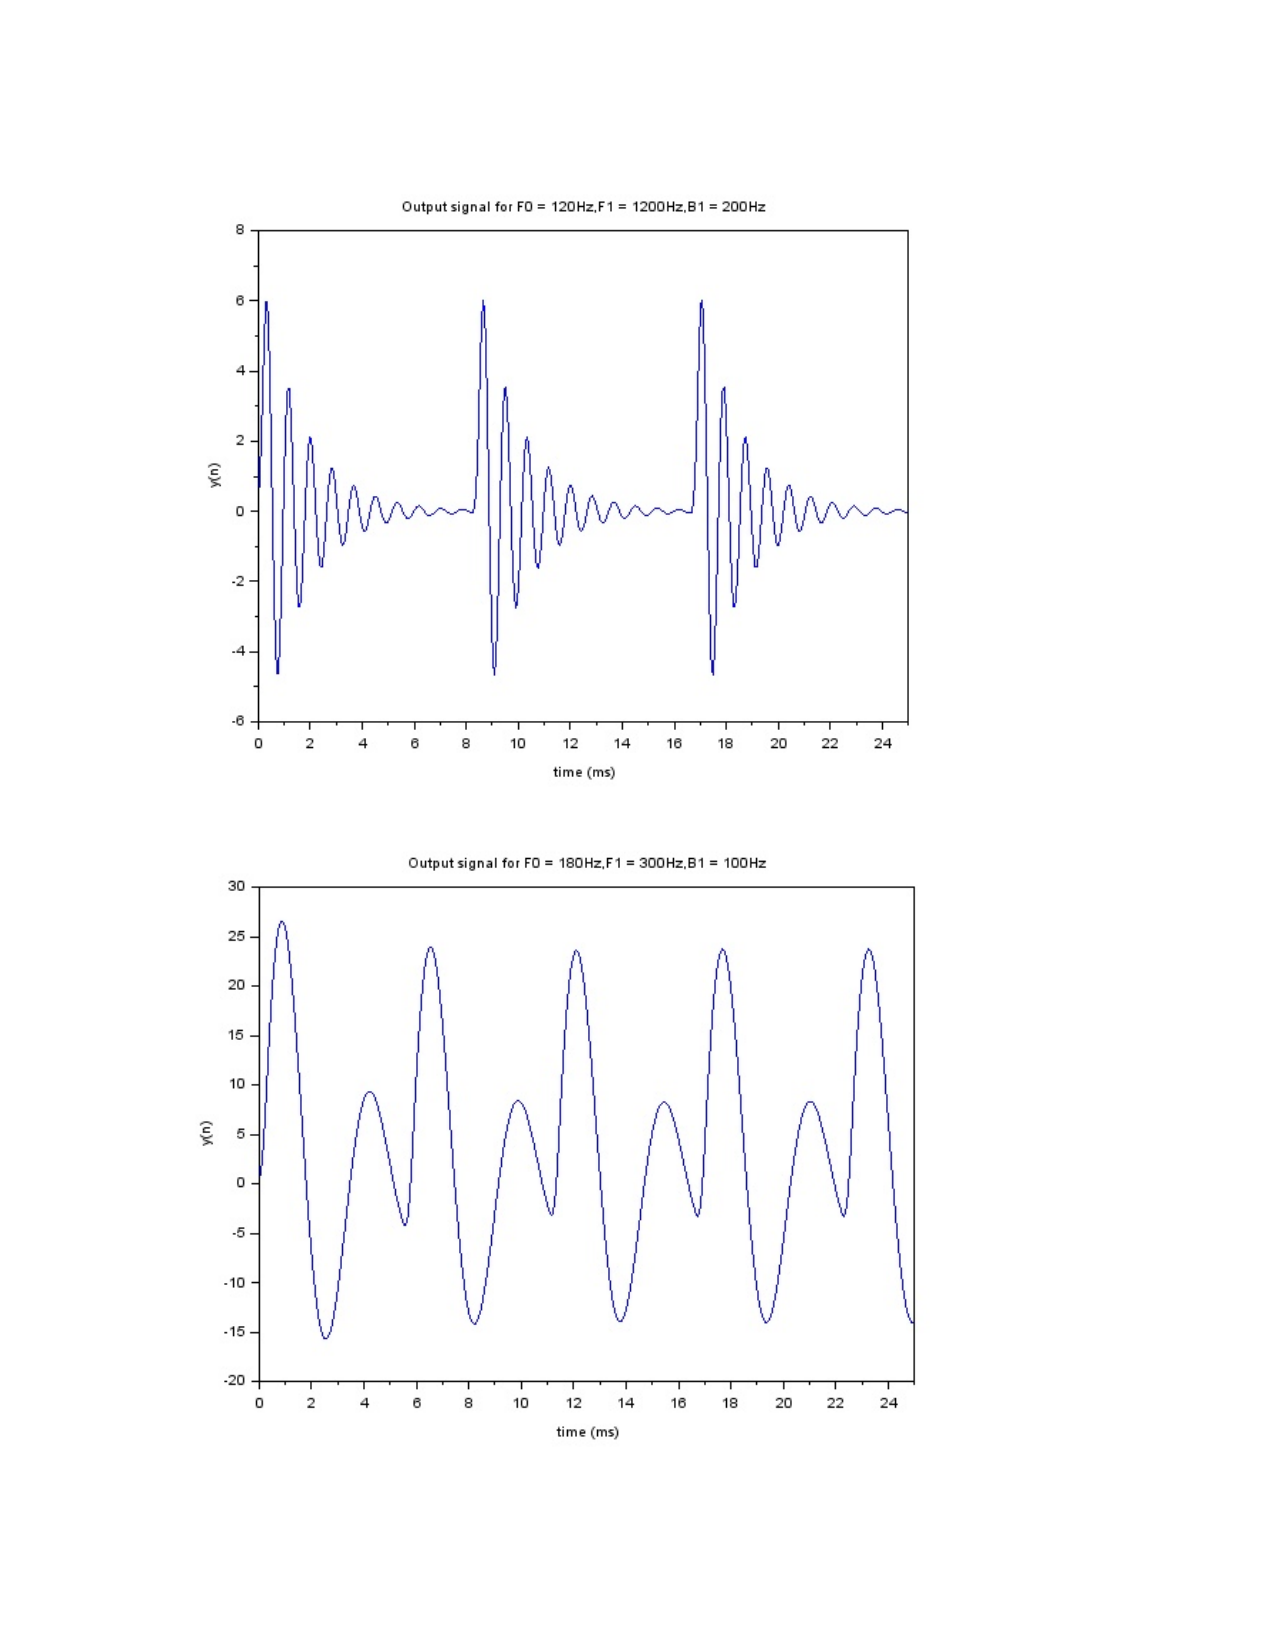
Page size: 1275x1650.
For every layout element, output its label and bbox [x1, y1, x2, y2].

picture [150, 150, 1017, 804]
picture [150, 805, 1024, 1464]
